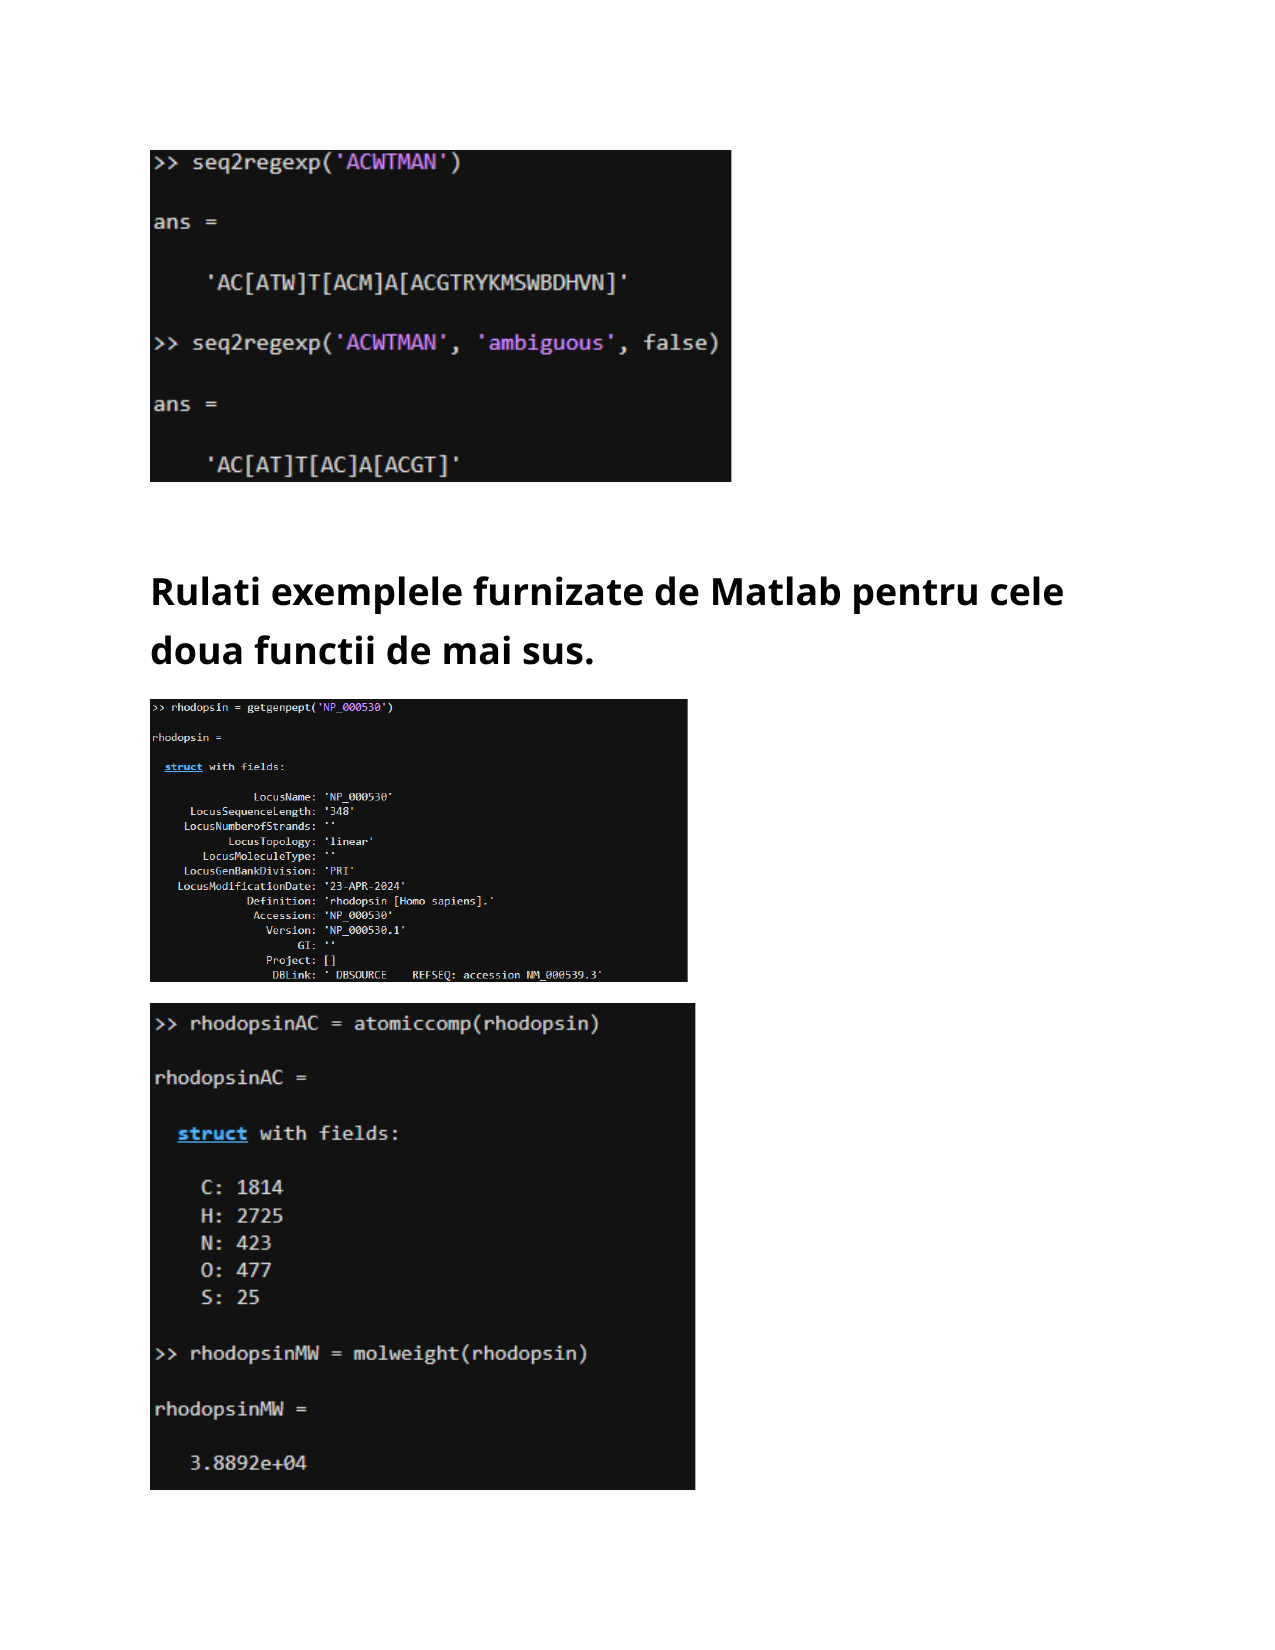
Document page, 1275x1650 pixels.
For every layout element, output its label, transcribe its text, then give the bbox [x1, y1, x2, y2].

picture [150, 699, 688, 982]
text Rulati exemplele furnizate de Matlab pentru cele doua functii de mai sus. [150, 565, 1125, 675]
picture [150, 150, 732, 482]
picture [150, 1003, 696, 1490]
